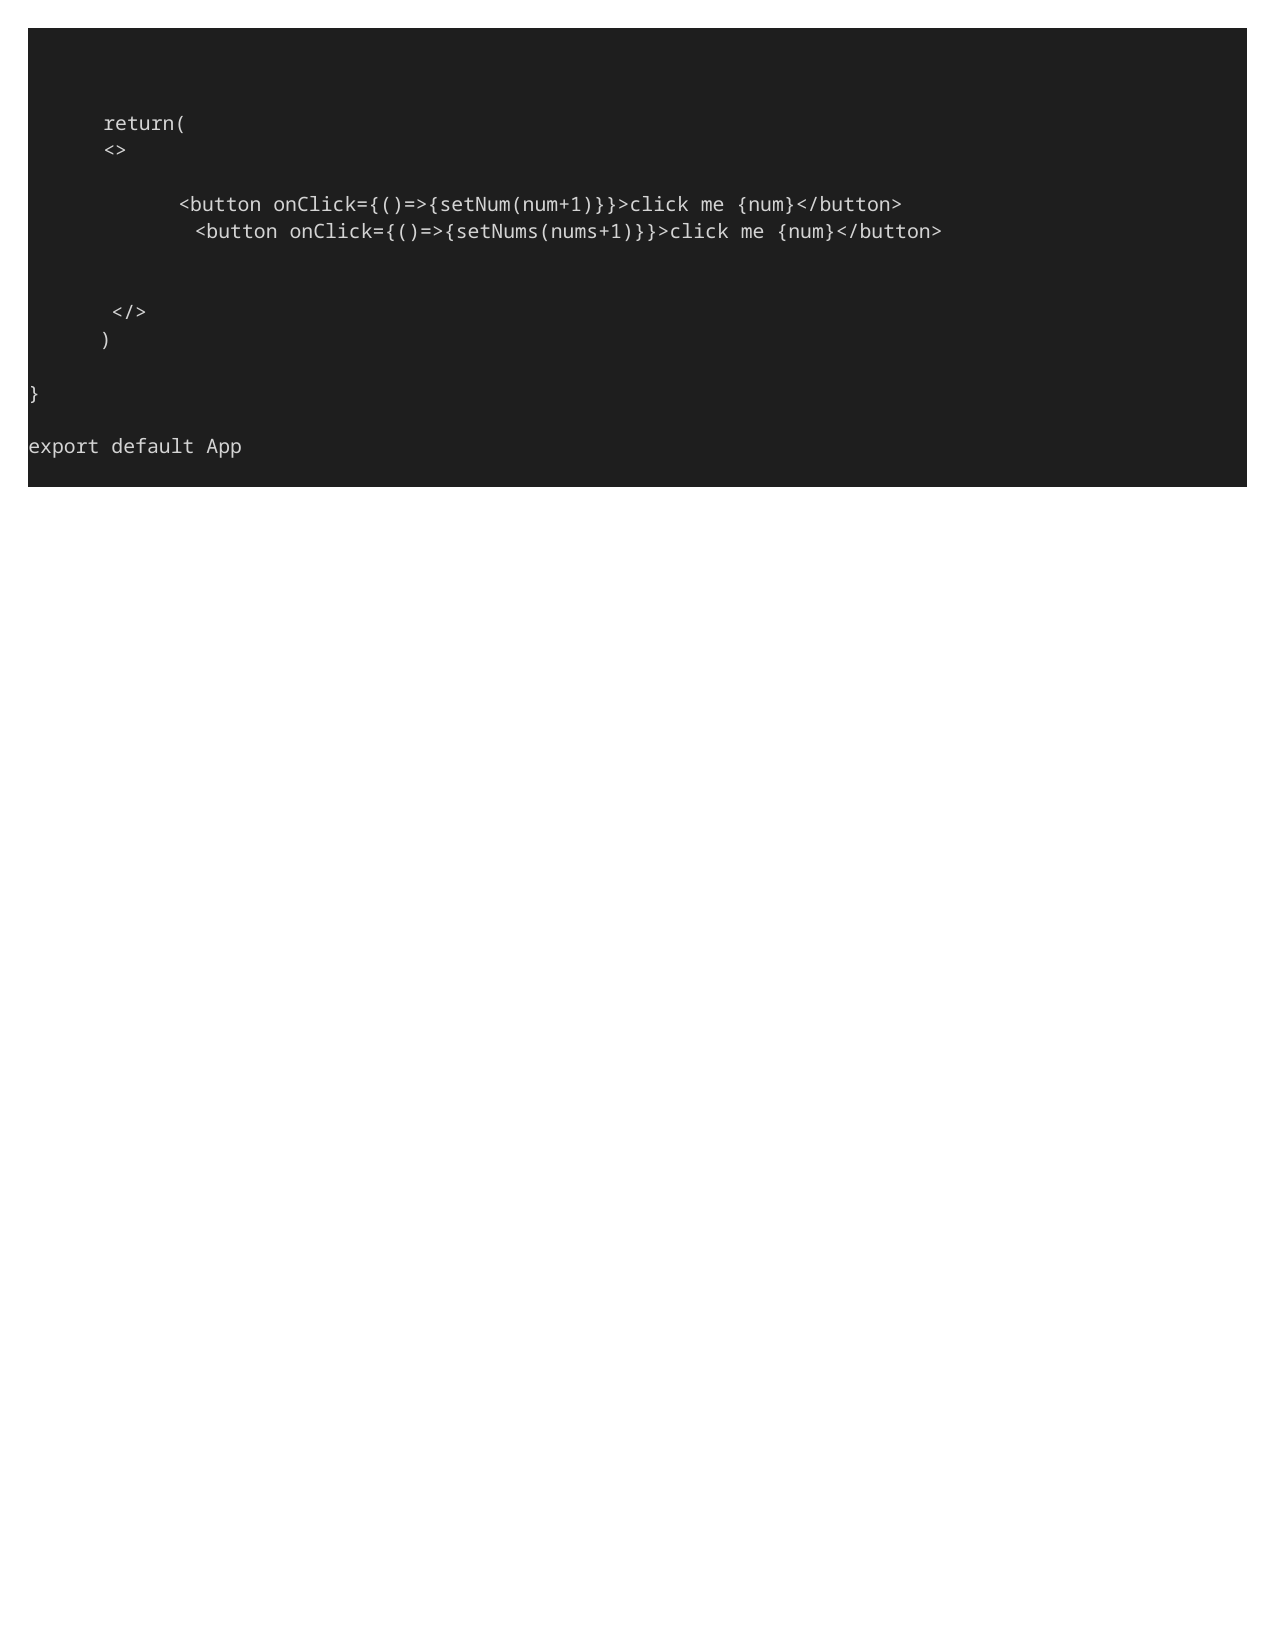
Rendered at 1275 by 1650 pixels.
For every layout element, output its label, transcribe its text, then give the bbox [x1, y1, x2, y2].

text </> [28, 298, 1247, 325]
text <button onClick={()=>{setNums(nums+1)}}>click me {num}</button> [28, 217, 1247, 244]
text } [28, 379, 1247, 406]
text <button onClick={()=>{setNum(num+1)}}>click me {num}</button> [28, 190, 1247, 217]
text return( [28, 109, 1247, 136]
text export default App [28, 433, 1247, 460]
text ) [28, 325, 1247, 352]
text <> [28, 136, 1247, 163]
